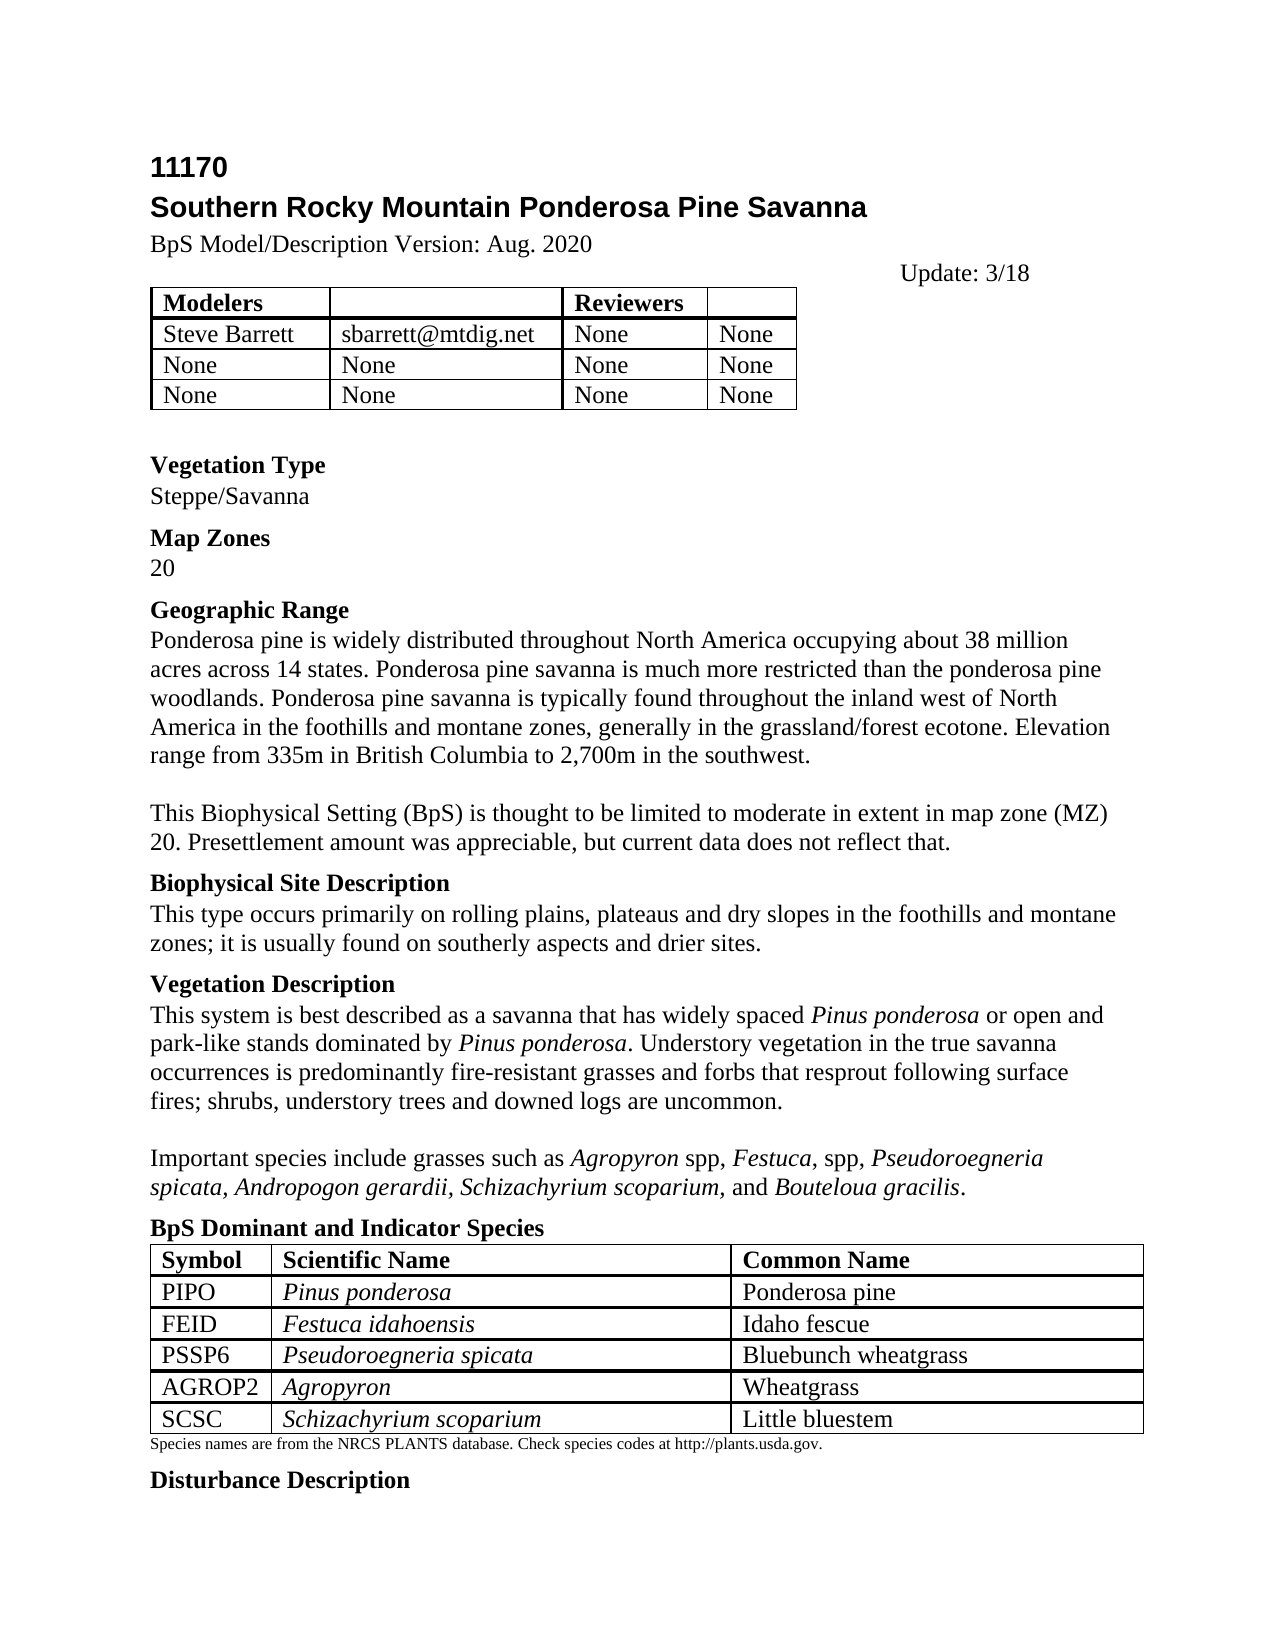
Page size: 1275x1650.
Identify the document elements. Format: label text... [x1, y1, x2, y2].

text Update: 3/18 [150, 258, 1125, 287]
text This system is best described as a savanna that has widely spaced Pinus ponderosa or open and park-like stands dominated by Pinus ponderosa. Understory vegetation in the true savanna occurrences is predominantly fire-resistant grasses and forbs that resprout following surface fires; shrubs, understory trees and downed logs are uncommon. [150, 1000, 1125, 1115]
table_cell Festuca idahoensis [272, 1309, 730, 1337]
table_cell PIPO [151, 1277, 271, 1306]
title Southern Rocky Mountain Ponderosa Pine Savanna [150, 190, 1125, 223]
table_cell Agropyron [272, 1373, 730, 1401]
table_cell Ponderosa pine [732, 1277, 1143, 1306]
table_cell FEID [151, 1309, 271, 1337]
table_cell None [708, 320, 796, 348]
table_header [708, 288, 796, 316]
text Geographic Range [150, 595, 1125, 623]
table_cell None [153, 380, 329, 409]
table_cell Wheatgrass [732, 1373, 1143, 1401]
table_cell Steve Barrett [153, 320, 329, 348]
table_cell Pinus ponderosa [272, 1277, 730, 1306]
text BpS Dominant and Indicator Species [150, 1213, 1125, 1242]
text Steppe/Savanna [150, 481, 1125, 510]
table_cell SCSC [151, 1404, 271, 1433]
table_cell Pseudoroegneria spicata [272, 1341, 730, 1369]
table_header Symbol [151, 1245, 271, 1274]
title 11170 [150, 150, 1125, 183]
text Vegetation Type [150, 451, 1125, 479]
text This Biophysical Setting (BpS) is thought to be limited to moderate in extent in map zone (MZ) 20. Presettlement amount was appreciable, but current data does not reflect that. [150, 798, 1125, 856]
text Ponderosa pine is widely distributed throughout North America occupying about 38 million acres across 14 states. Ponderosa pine savanna is much more restricted than the ponderosa pine woodlands. Ponderosa pine savanna is typically found throughout the inland west of North America in the foothills and montane zones, generally in the grassland/forest ecotone. Elevation range from 335m in British Columbia to 2,700m in the southwest. [150, 626, 1125, 769]
table_cell None [564, 320, 707, 348]
table_cell PSSP6 [151, 1341, 271, 1369]
text 20 [150, 553, 1125, 582]
table_cell None [564, 350, 707, 378]
table_cell None [708, 380, 796, 409]
table_cell None [153, 350, 329, 378]
table_header Modelers [153, 288, 329, 316]
table_cell sbarrett@mtdig.net [331, 320, 561, 348]
table_cell None [331, 380, 561, 409]
text Biophysical Site Description [150, 868, 1125, 897]
text BpS Model/Description Version: Aug. 2020 [150, 229, 1125, 258]
table_header Common Name [732, 1245, 1143, 1274]
text Important species include grasses such as Agropyron spp, Festuca, spp, Pseudoroegneria spicata, Andropogon gerardii, Schizachyrium scoparium, and Bouteloua gracilis. [150, 1143, 1125, 1201]
text Species names are from the NRCS PLANTS database. Check species codes at http://plants.usda.gov. [150, 1434, 1125, 1453]
table_cell Bluebunch wheatgrass [732, 1341, 1143, 1369]
text Map Zones [150, 523, 1125, 551]
text This type occurs primarily on rolling plains, plateaus and dry slopes in the foothills and montane zones; it is usually found on southerly aspects and drier sites. [150, 899, 1125, 956]
table_cell AGROP2 [151, 1373, 271, 1401]
table_cell None [564, 380, 707, 409]
table_header Scientific Name [272, 1245, 730, 1274]
table_cell None [708, 350, 796, 378]
table_cell Schizachyrium scoparium [272, 1404, 730, 1433]
text Disturbance Description [150, 1465, 1125, 1494]
table_cell None [331, 350, 561, 378]
table_header Reviewers [564, 288, 707, 316]
table_cell Little bluestem [732, 1404, 1143, 1433]
table_header [331, 288, 561, 316]
text Vegetation Description [150, 969, 1125, 998]
table_cell Idaho fescue [732, 1309, 1143, 1337]
